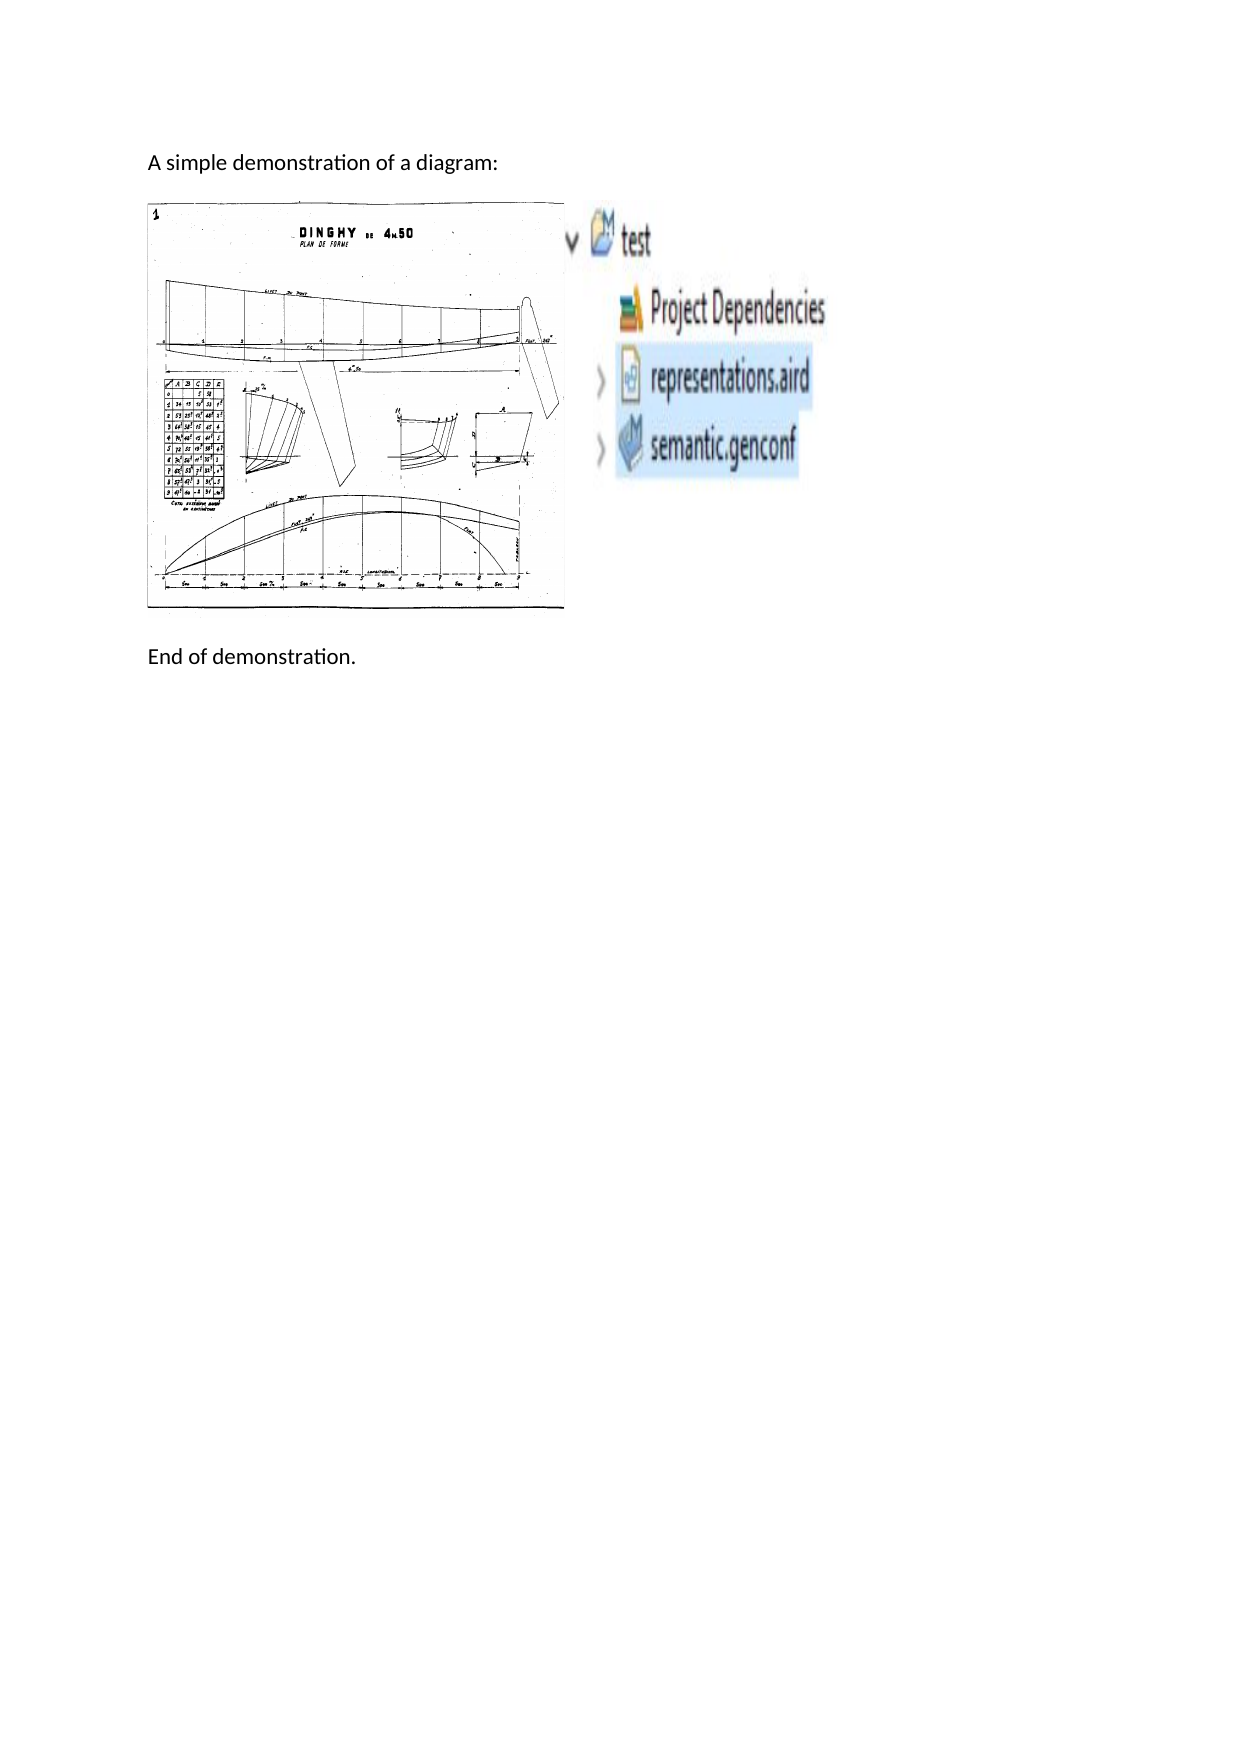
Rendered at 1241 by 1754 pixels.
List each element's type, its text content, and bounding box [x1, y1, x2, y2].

picture [147, 200, 981, 618]
text A simple demonstration of a diagram: [148, 148, 1093, 176]
text End of demonstration. [148, 642, 1093, 670]
